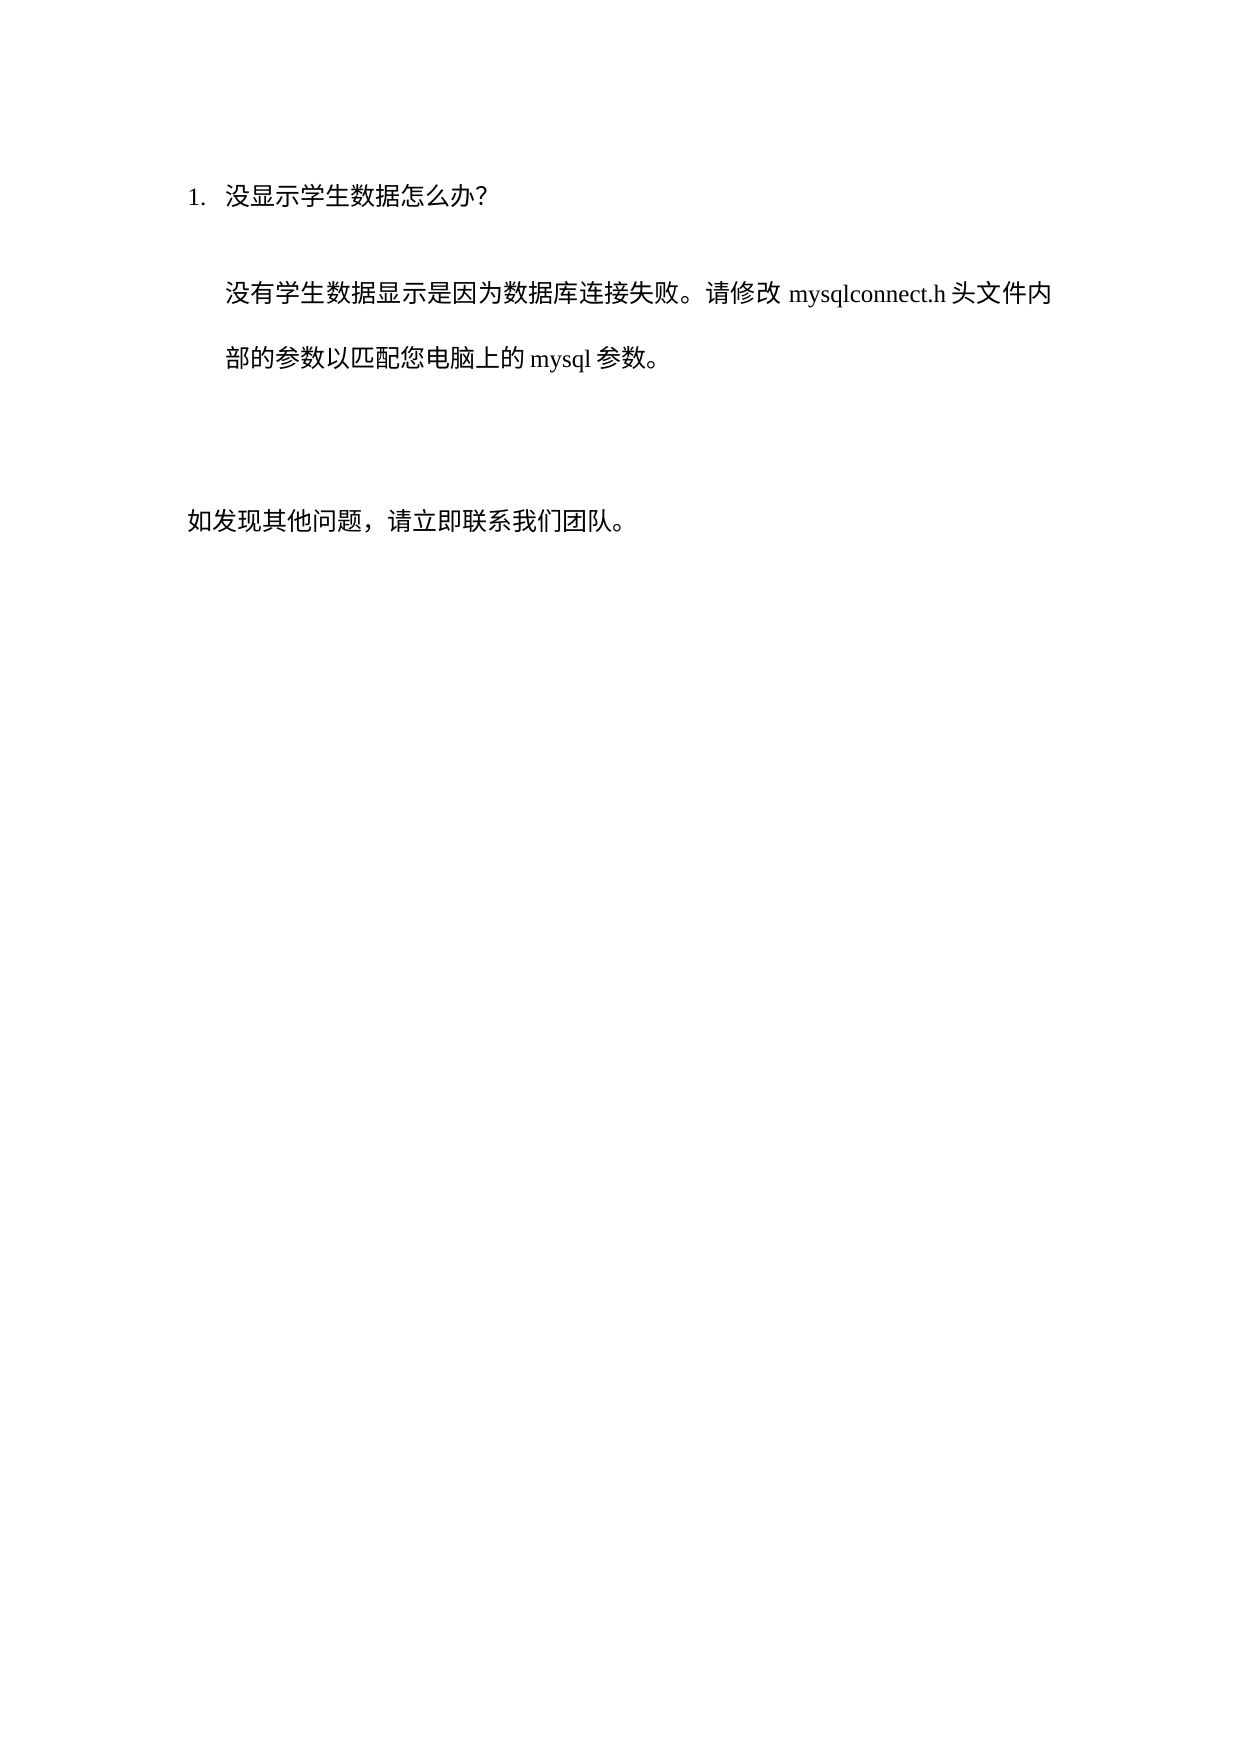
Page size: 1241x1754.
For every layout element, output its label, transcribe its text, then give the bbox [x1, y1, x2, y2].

text 如发现其他问题，请立即联系我们团队。 [187, 487, 1053, 552]
list 没显示学生数据怎么办？ [187, 162, 1053, 227]
list 没有学生数据显示是因为数据库连接失败。请修改mysqlconnect.h头文件内部的参数以匹配您电脑上的mysql参数。 [225, 259, 1053, 389]
